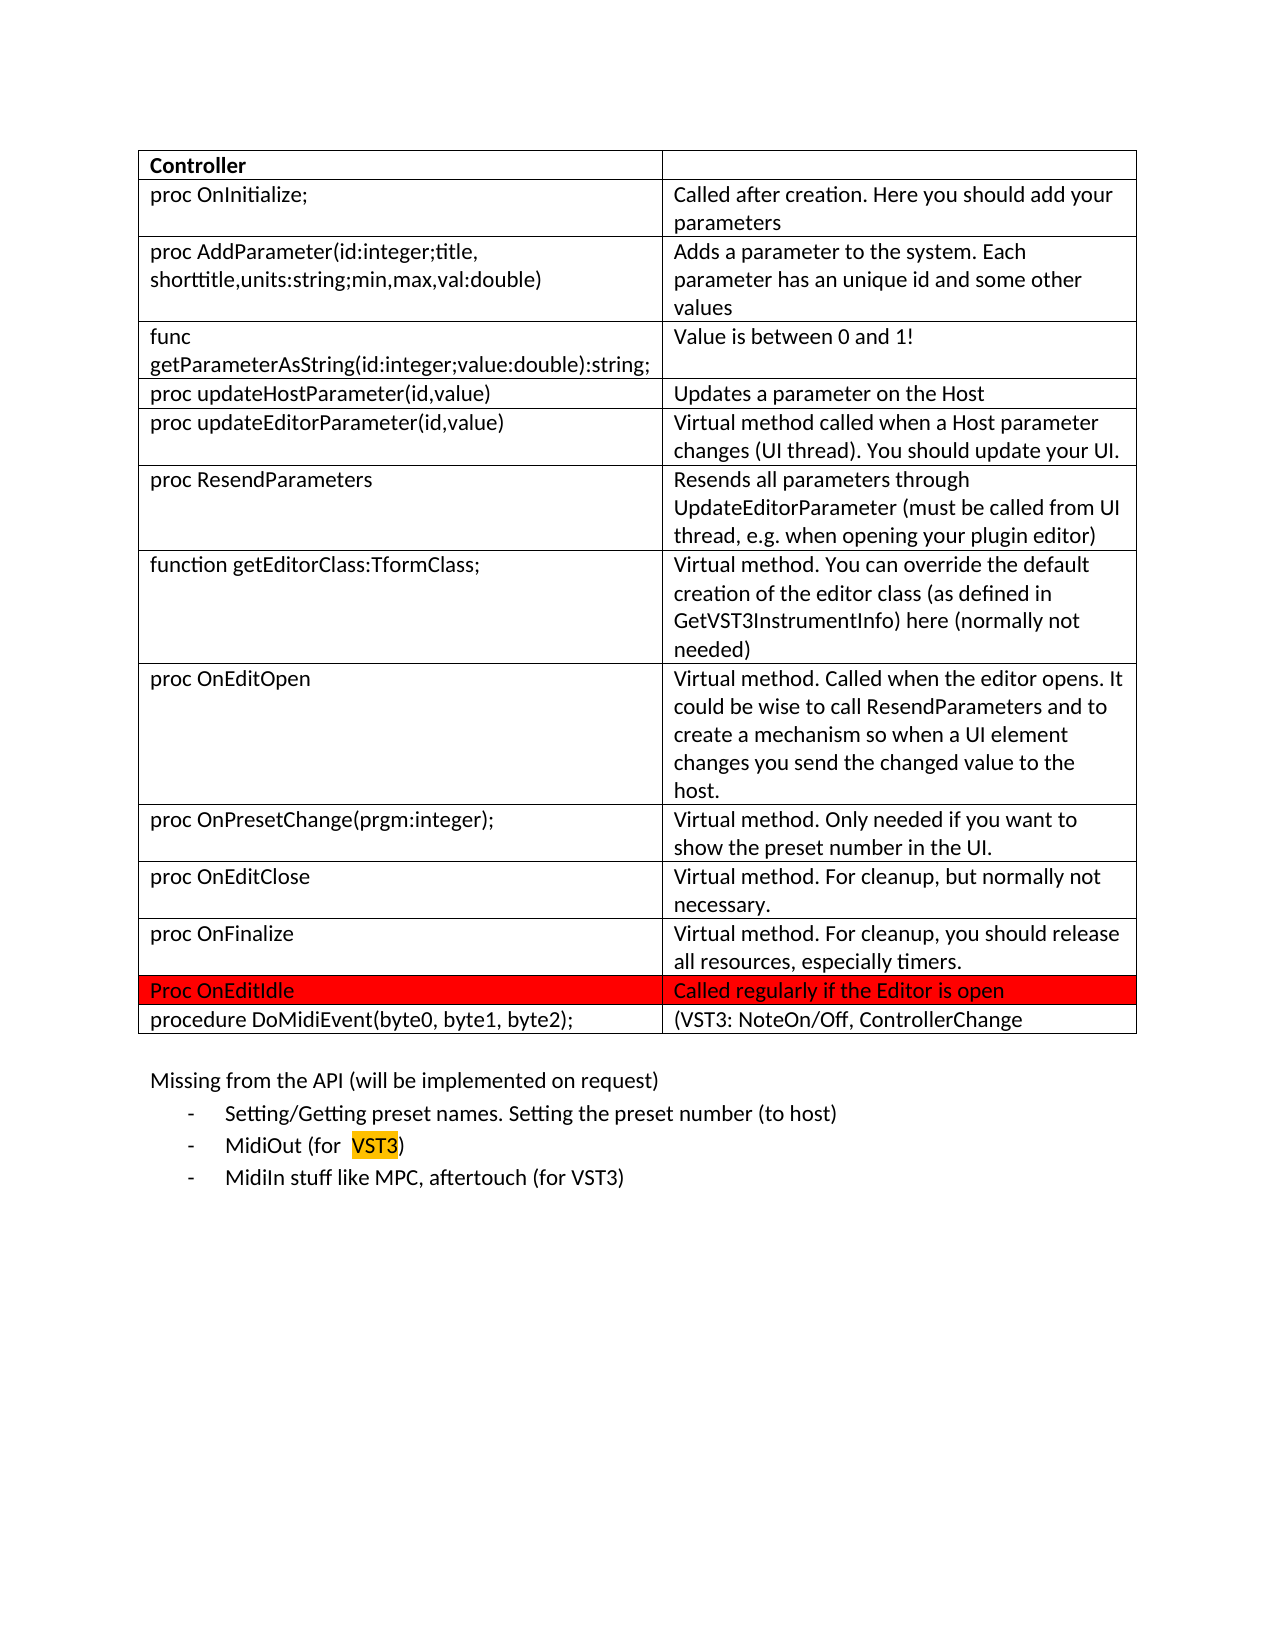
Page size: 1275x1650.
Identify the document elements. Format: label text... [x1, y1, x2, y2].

table_cell proc OnInitialize; [139, 180, 662, 236]
table_header Controller [139, 151, 662, 179]
table_cell function getEditorClass:TformClass; [139, 551, 662, 663]
table_cell Called after creation. Here you should add your parameters [663, 180, 1136, 236]
table_cell Virtual method. Called when the editor opens. It could be wise to call ResendParameters and to create a mechanism so when a UI element changes you send the changed value to the host. [663, 664, 1136, 804]
table_cell Virtual method. For cleanup, you should release all resources, especially timers. [663, 919, 1136, 975]
list Setting/Getting preset names. Setting the preset number (to host) [187, 1099, 1125, 1127]
text Missing from the API (will be implemented on request) [150, 1066, 1125, 1094]
table_cell (VST3: NoteOn/Off, ControllerChange [663, 1005, 1136, 1033]
table_cell proc updateEditorParameter(id,value) [139, 409, 662, 464]
table_cell Virtual method. For cleanup, but normally not necessary. [663, 862, 1136, 918]
table_cell Virtual method. You can override the default creation of the editor class (as defined in GetVST3InstrumentInfo) here (normally not needed) [663, 551, 1136, 663]
table_cell Called regularly if the Editor is open [663, 976, 1136, 1004]
table_cell procedure DoMidiEvent(byte0, byte1, byte2); [139, 1005, 662, 1033]
table_cell Virtual method. Only needed if you want to show the preset number in the UI. [663, 805, 1136, 861]
table_cell Resends all parameters through UpdateEditorParameter (must be called from UI thread, e.g. when opening your plugin editor) [663, 466, 1136, 549]
table_cell proc OnPresetChange(prgm:integer); [139, 805, 662, 861]
table_cell proc OnEditClose [139, 862, 662, 918]
table_cell proc AddParameter(id:integer;title, shorttitle,units:string;min,max,val:double) [139, 237, 662, 321]
table_cell proc updateHostParameter(id,value) [139, 379, 662, 407]
table_cell func getParameterAsString(id:integer;value:double):string; [139, 322, 662, 378]
list MidiOut (for VST3) [398, 1131, 1125, 1159]
table_cell Updates a parameter on the Host [663, 379, 1136, 407]
table_cell Adds a parameter to the system. Each parameter has an unique id and some other values [663, 237, 1136, 321]
table_header [663, 151, 1136, 179]
table_cell proc ResendParameters [139, 466, 662, 549]
table_cell proc OnEditOpen [139, 664, 662, 804]
table_cell Proc OnEditIdle [139, 976, 662, 1004]
list MidiOut (for VST3) [187, 1131, 352, 1159]
table_cell Value is between 0 and 1! [663, 322, 1136, 378]
list MidiIn stuff like MPC, aftertouch (for VST3) [187, 1163, 1125, 1191]
table_cell Virtual method called when a Host parameter changes (UI thread). You should update your UI. [663, 409, 1136, 464]
table_cell proc OnFinalize [139, 919, 662, 975]
